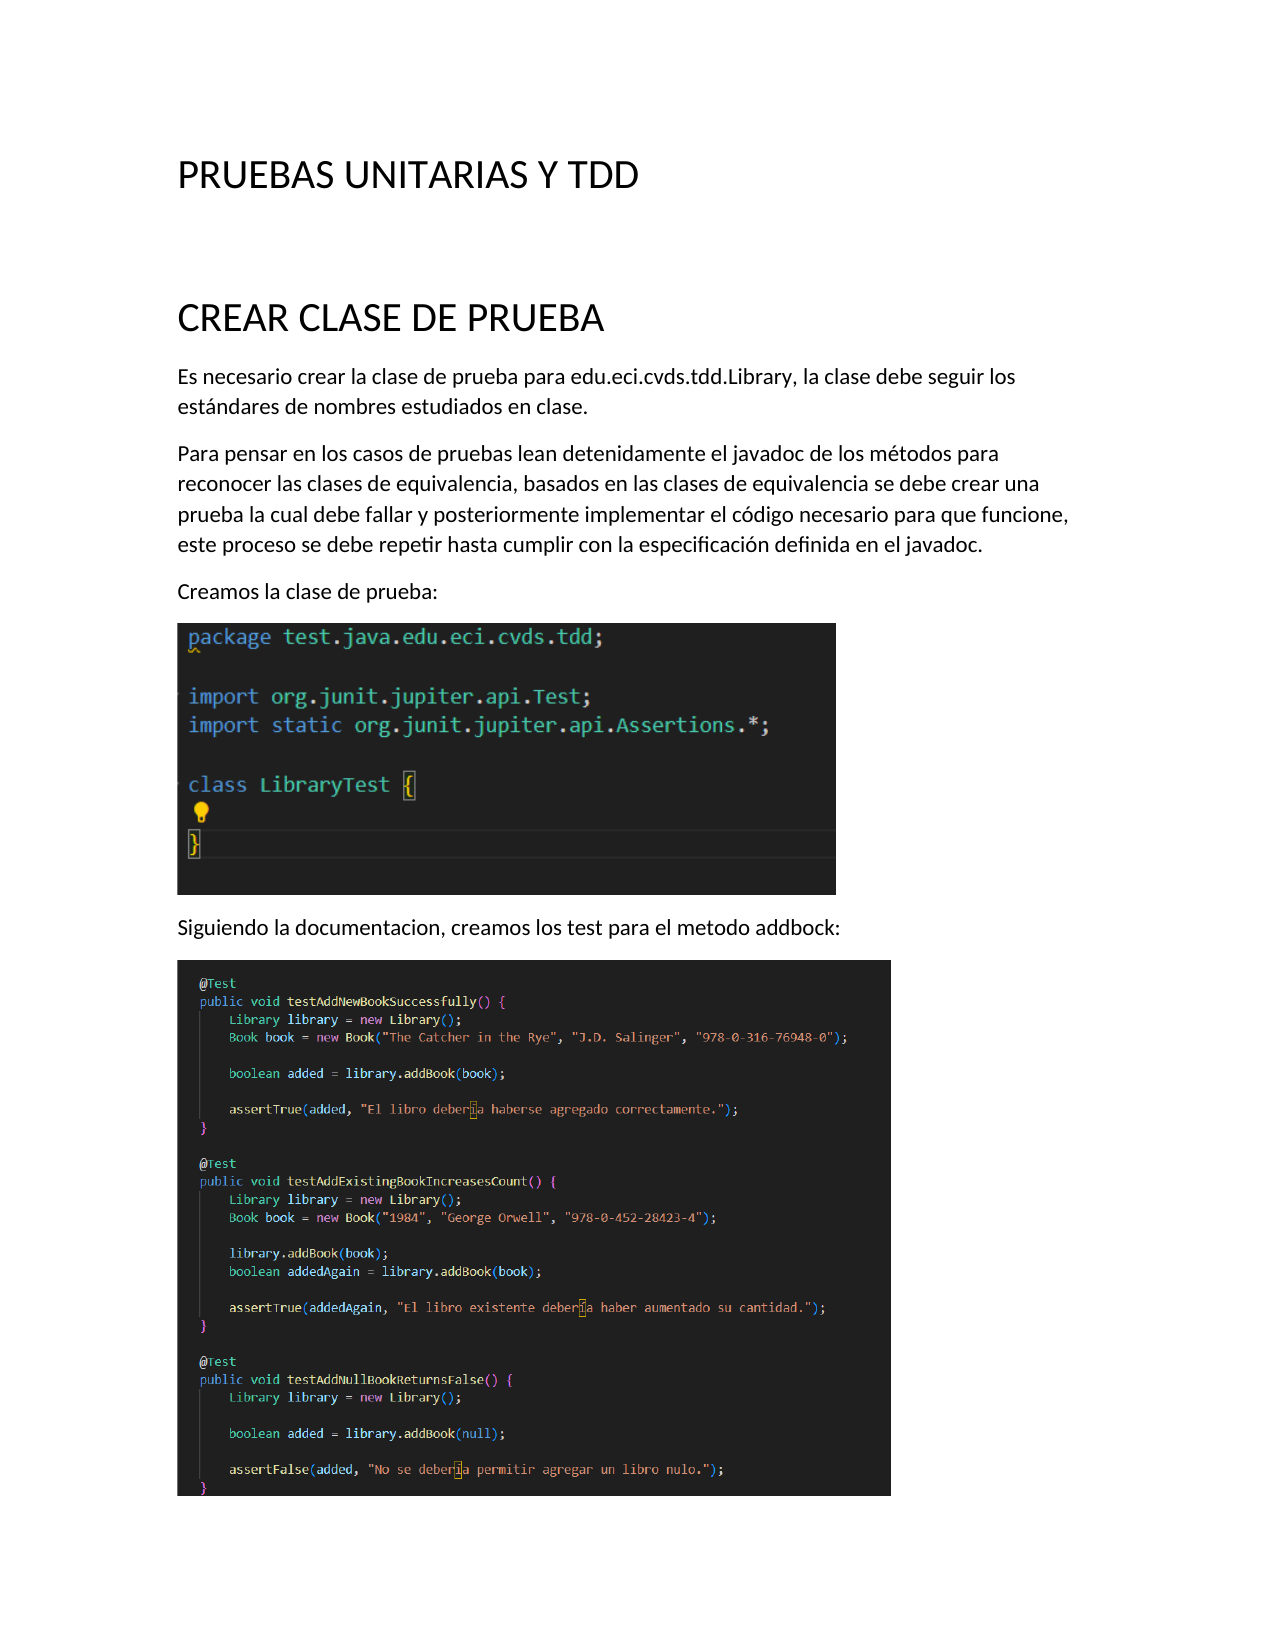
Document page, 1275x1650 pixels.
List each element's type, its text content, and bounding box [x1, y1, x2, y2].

text Creamos la clase de prueba: [177, 577, 1098, 605]
text Para pensar en los casos de pruebas lean detenidamente el javadoc de los métodos para reconocer las clases de equivalencia, basados en las clases de equivalencia se debe crear una prueba la cual debe fallar y posteriormente implementar el código necesario para que funcione, este proceso se debe repetir hasta cumplir con la especificación definida en el javadoc. [177, 439, 1098, 558]
text Es necesario crear la clase de prueba para edu.eci.cvds.tdd.Library, la clase debe seguir los estándares de nombres estudiados en clase. [177, 362, 1098, 421]
picture [177, 960, 891, 1496]
picture [177, 623, 836, 895]
text CREAR CLASE DE PRUEBA [177, 291, 1098, 342]
text Siguiendo la documentacion, creamos los test para el metodo addbock: [177, 913, 1098, 941]
text PRUEBAS UNITARIAS Y TDD [177, 148, 1098, 198]
